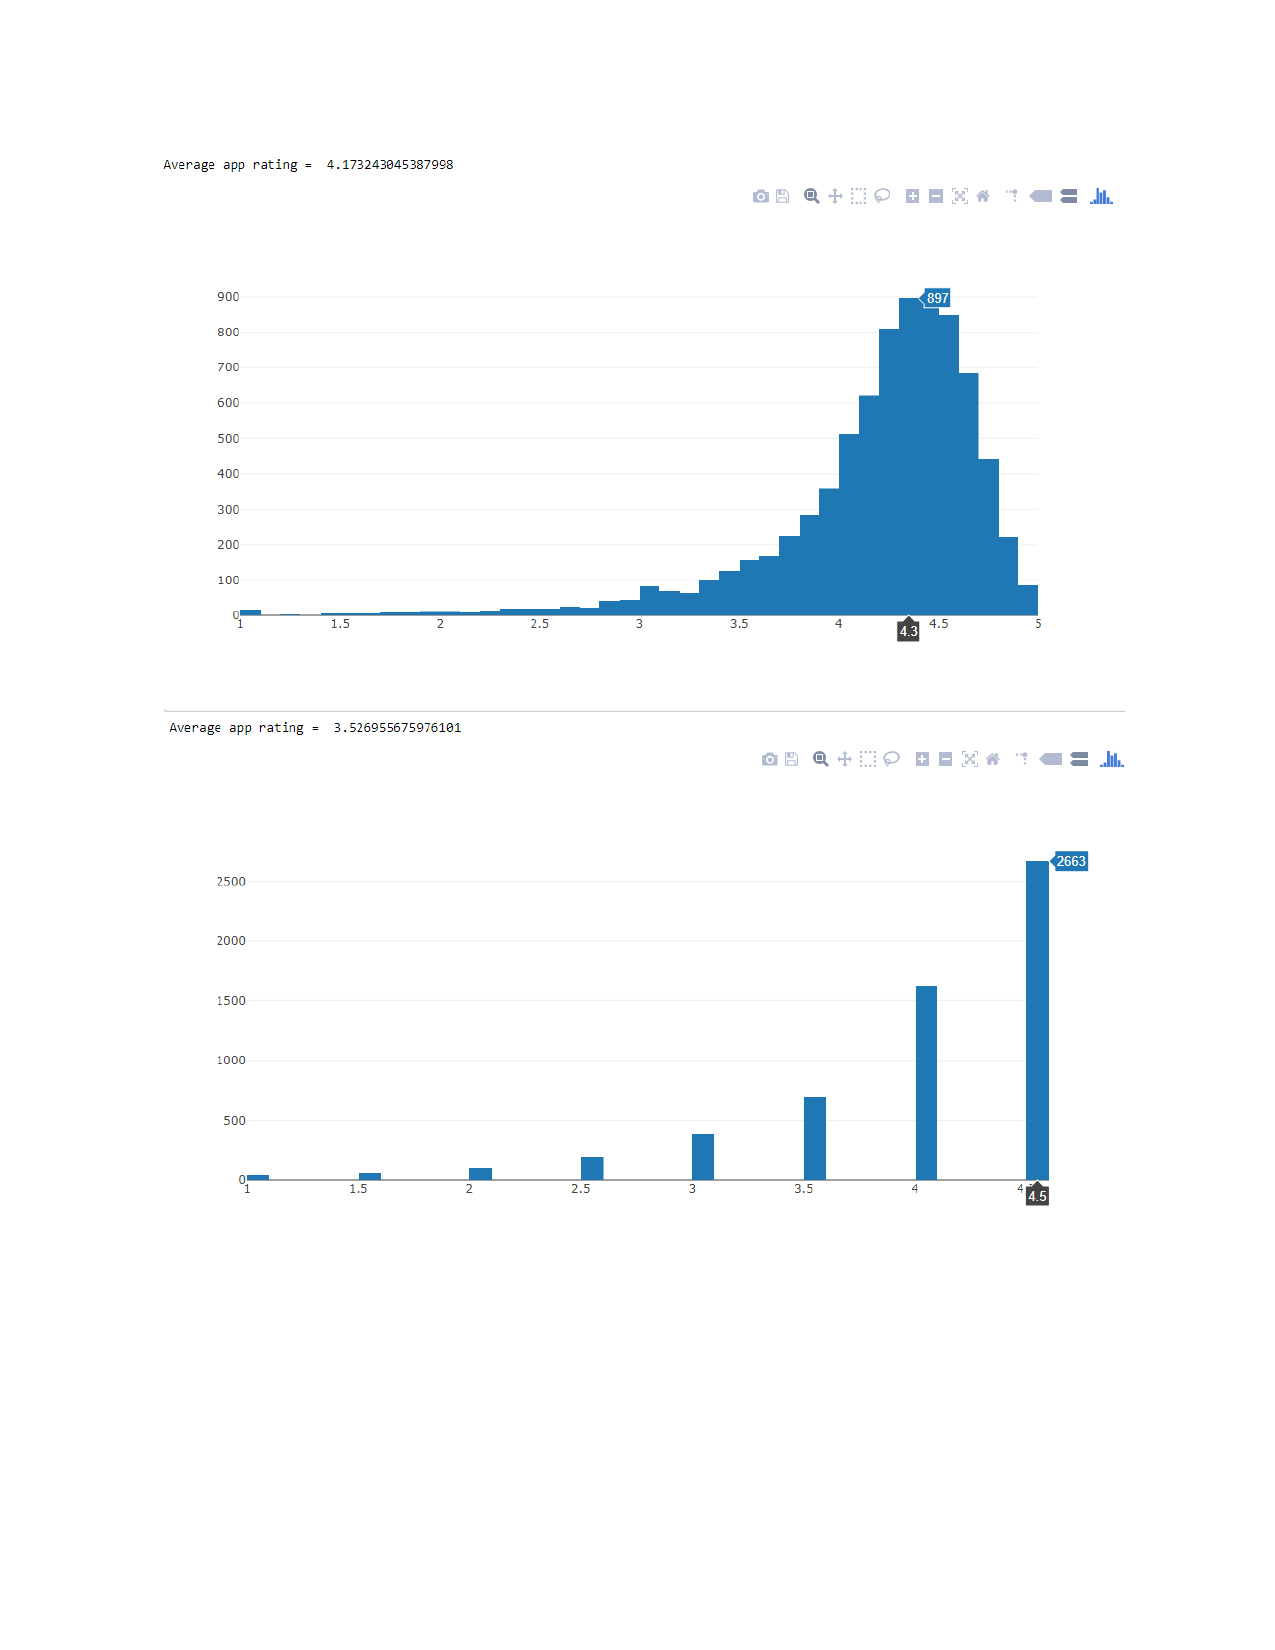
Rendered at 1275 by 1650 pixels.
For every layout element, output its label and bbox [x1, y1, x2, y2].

picture [150, 709, 1125, 1239]
picture [150, 150, 1125, 673]
